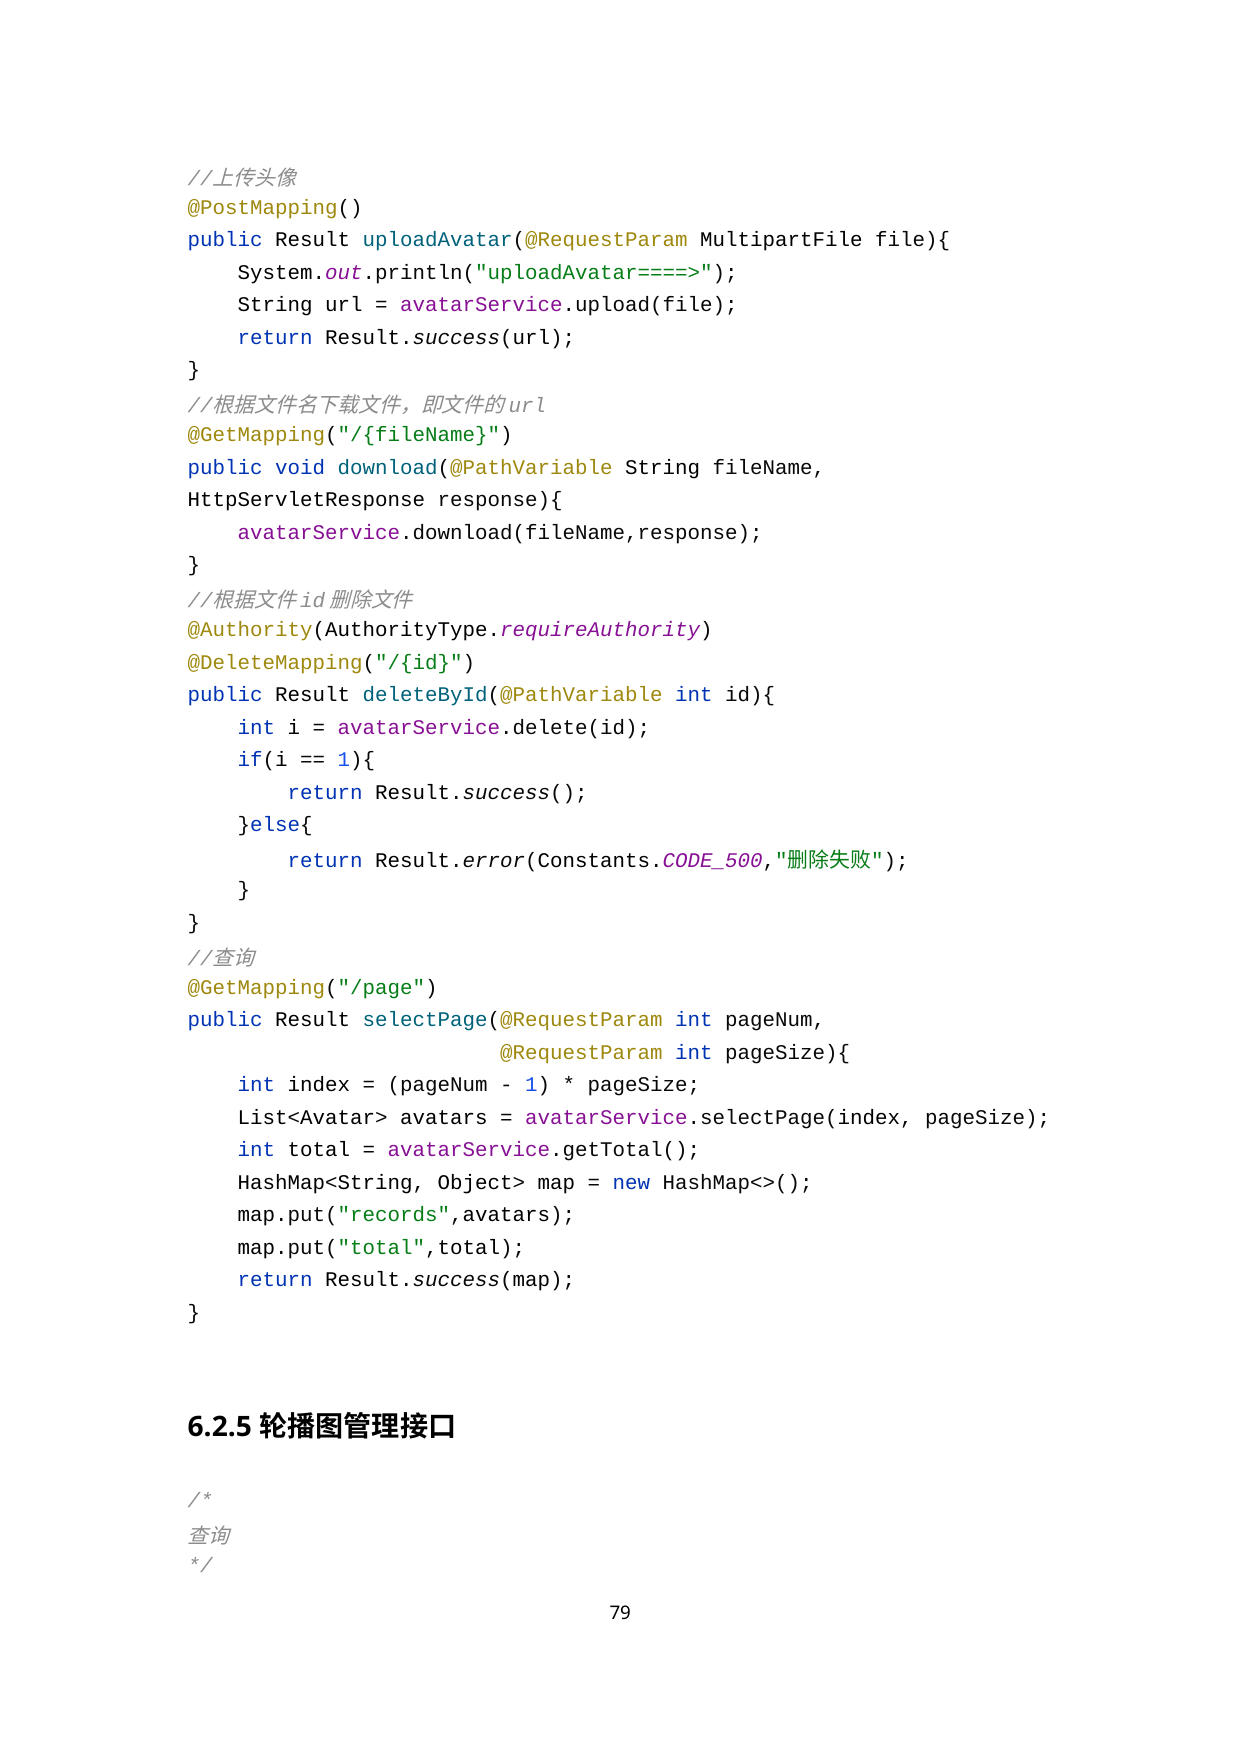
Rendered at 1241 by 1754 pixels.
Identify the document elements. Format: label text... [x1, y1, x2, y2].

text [187, 1486, 1053, 1583]
subtitle 6.2.5 轮播图管理接口 [187, 1391, 1053, 1456]
text //上传头像 @PostMapping() public Result uploadAvatar(@RequestParam MultipartFile file){ System.out.println("uploadAvatar====>"); String url = avatarService.upload(file); return Result.success(url); } //根据文件名下载文件，即文件的url @GetMapping("/{fileName}") public void download(@PathVariable String fileName, HttpServletResponse response){ avatarService.download(fileName,response); } //根据文件id删除文件 @Authority(AuthorityType.requireAuthority) @DeleteMapping("/{id}") public Result deleteById(@PathVariable int id){ int i = avatarService.delete(id); if(i == 1){ return Result.success(); }else{ return Result.error(Constants.CODE_500,"删除失败"); } } //查询 @GetMapping("/page") public Result selectPage(@RequestParam int pageNum, @RequestParam int pageSize){ int index = (pageNum - 1) * pageSize; List<Avatar> avatars = avatarService.selectPage(index, pageSize); int total = avatarService.getTotal(); HashMap<String, Object> map = new HashMap<>(); map.put("records",avatars); map.put("total",total); return Result.success(map); } [187, 160, 1053, 1330]
